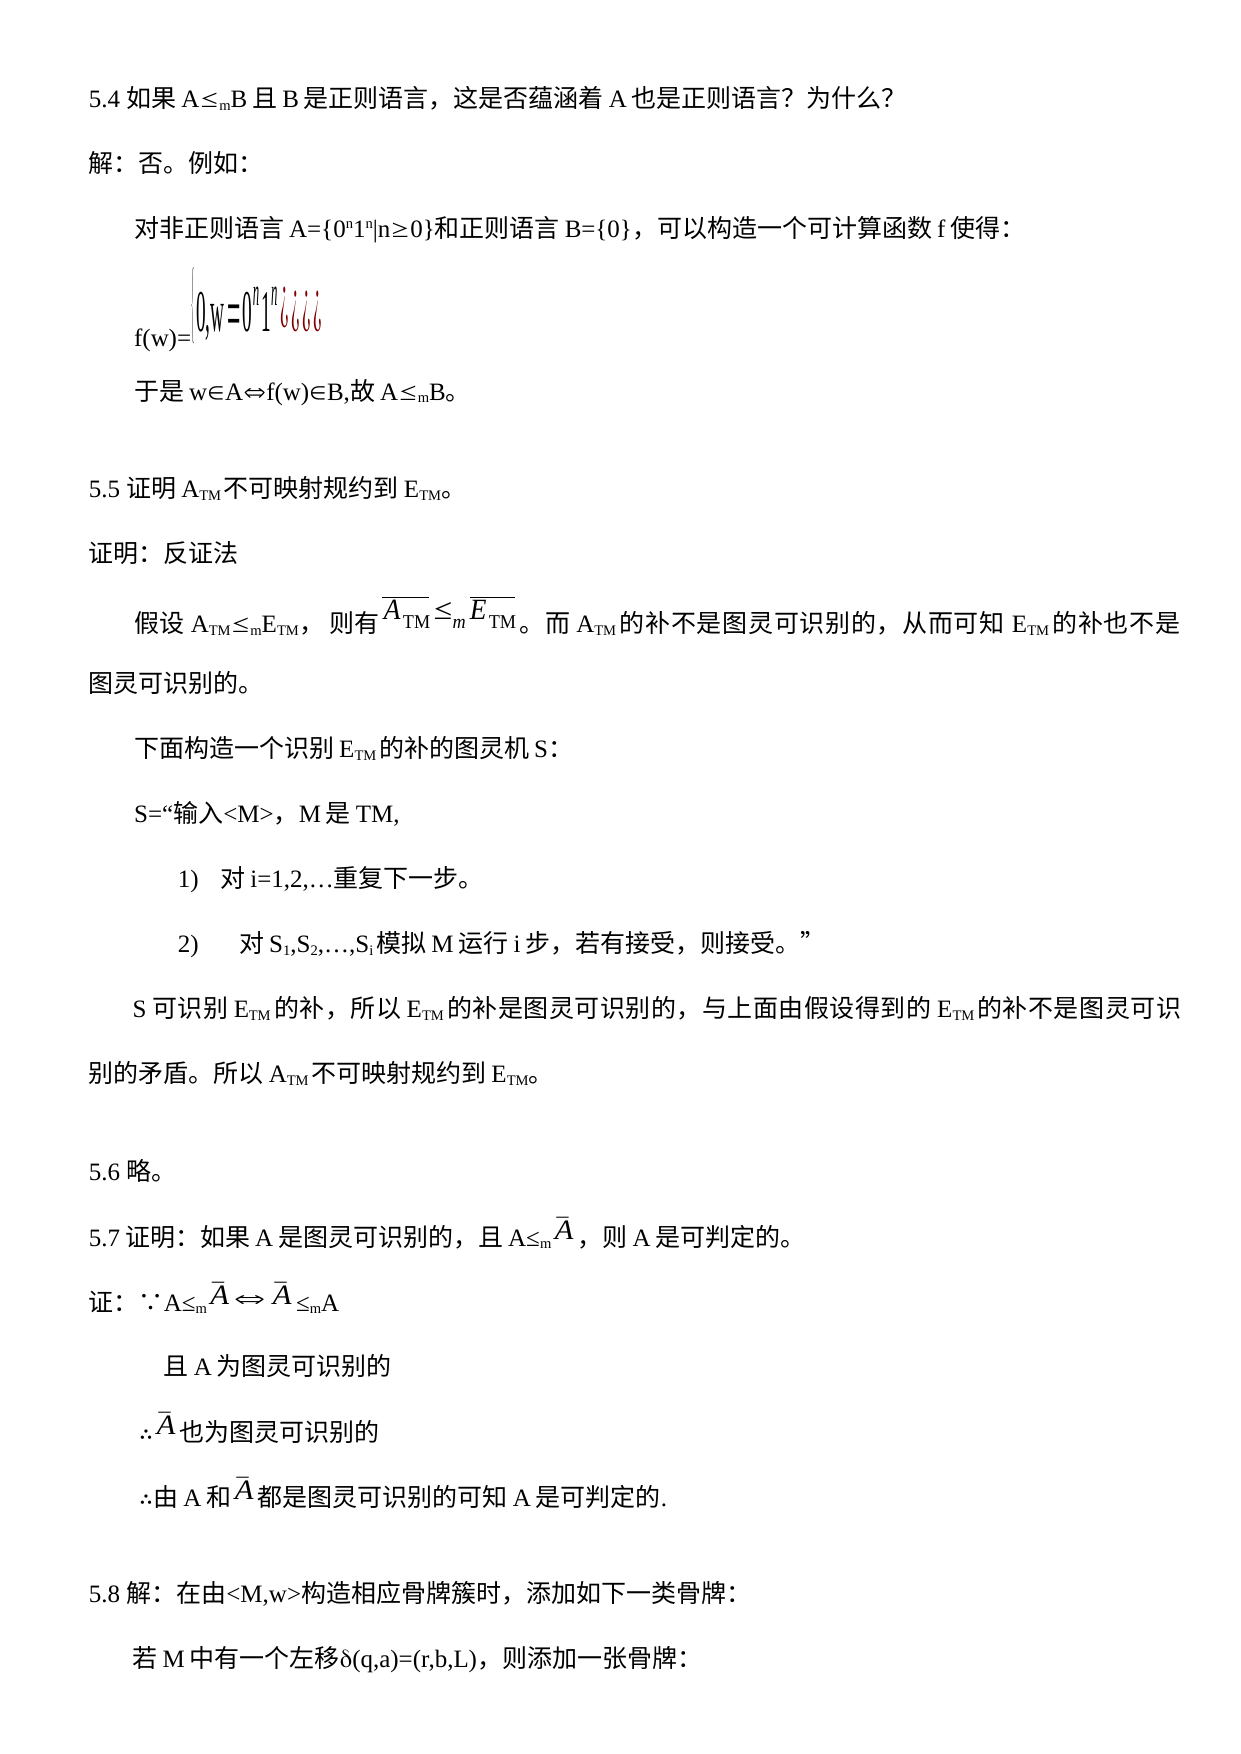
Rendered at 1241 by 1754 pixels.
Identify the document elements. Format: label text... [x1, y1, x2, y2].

text 5.7证明：如果A是图灵可识别的，且A≤m，则A是可判定的。 [89, 1202, 1181, 1267]
text 5.5 证明ATM不可映射规约到ETM。 [89, 454, 1181, 519]
text 且A为图灵可识别的 [89, 1332, 1181, 1397]
text S=“输入<M>，M是TM, [89, 779, 1181, 844]
text 若M中有一个左移(q,a)=(r,b,L)，则添加一张骨牌： [89, 1624, 1181, 1689]
list 对S1,S2,…,Si模拟M运行i步，若有接受，则接受。” [178, 909, 1181, 974]
text 5.6 略。 [89, 1137, 1181, 1202]
text ∴由A和都是图灵可识别的可知A是可判定的. [89, 1462, 1181, 1527]
list 对i=1,2,…重复下一步。 [178, 844, 1181, 909]
text 对非正则语言A={0n1n|n0}和正则语言B={0}，可以构造一个可计算函数f使得： [89, 194, 1181, 259]
text 证：∵A≤m≤mA [89, 1267, 1181, 1332]
text f(w)= [89, 259, 1181, 357]
text S可识别ETM的补，所以ETM的补是图灵可识别的，与上面由假设得到的ETM的补不是图灵可识别的矛盾。所以ATM不可映射规约到ETM。 [89, 974, 1181, 1104]
text ∴也为图灵可识别的 [89, 1397, 1181, 1462]
text 证明：反证法 [89, 519, 1181, 584]
text 5.8 解：在由<M,w>构造相应骨牌簇时，添加如下一类骨牌： [89, 1559, 1181, 1624]
text 于是wAf(w)B,故AmB。 [89, 357, 1181, 422]
text 5.4 如果AmB且B是正则语言，这是否蕴涵着A也是正则语言？为什么？ [89, 64, 1181, 129]
text 解：否。例如： [89, 129, 1181, 194]
text 下面构造一个识别ETM的补的图灵机S： [89, 714, 1181, 779]
text 假设ATMmETM， 则有。而ATM的补不是图灵可识别的，从而可知ETM的补也不是图灵可识别的。 [89, 584, 1181, 714]
